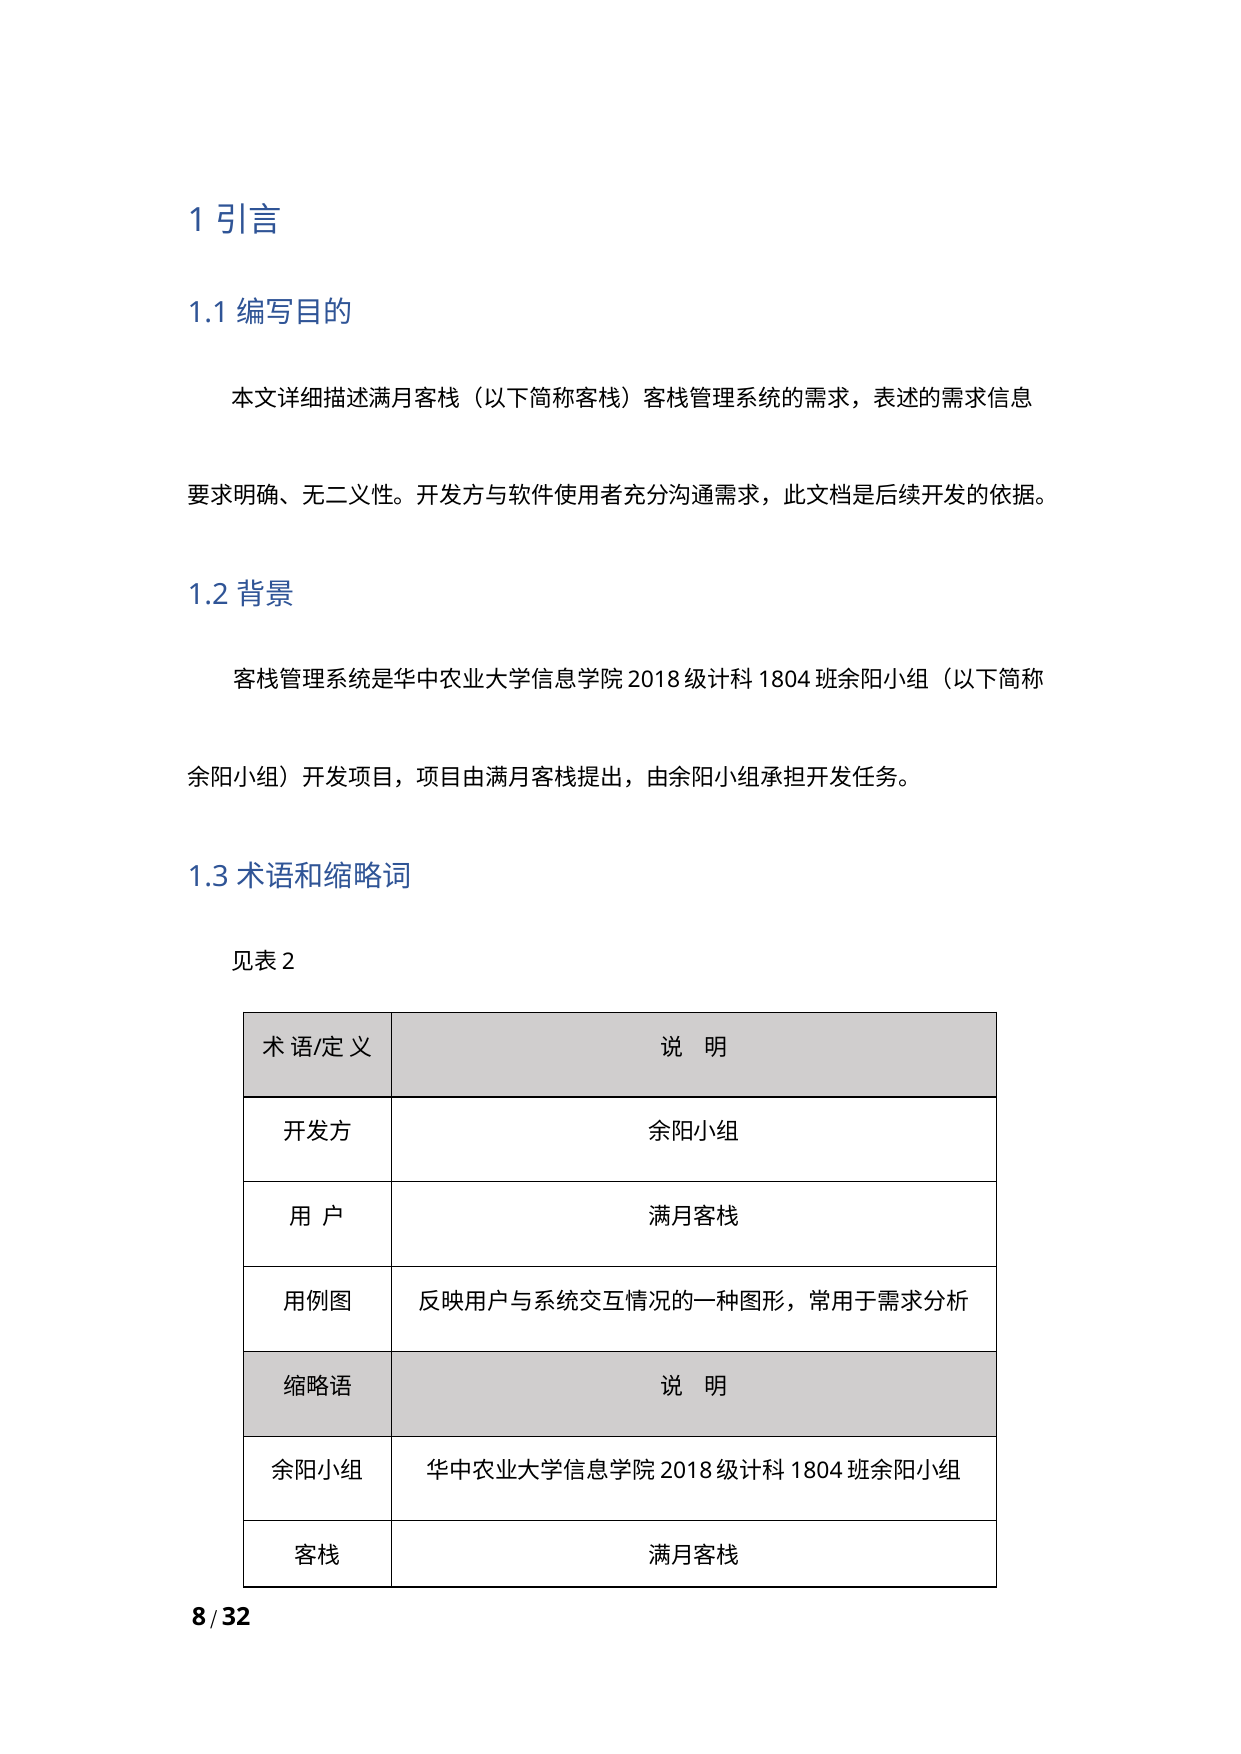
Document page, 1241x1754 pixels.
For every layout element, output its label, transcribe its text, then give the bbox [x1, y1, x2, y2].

subtitle 1.1 编写目的 [187, 277, 1053, 342]
table_cell 华中农业大学信息学院2018级计科1804班余阳小组 [392, 1437, 996, 1520]
text 见表2 [187, 927, 1053, 992]
table_cell 余阳小组 [244, 1437, 391, 1520]
table_cell 反映用户与系统交互情况的一种图形，常用于需求分析 [392, 1267, 996, 1351]
subtitle 1 引言 [187, 184, 1053, 249]
table_cell 说 明 [392, 1352, 996, 1436]
table_cell 满月客栈 [392, 1182, 996, 1266]
table_header 说 明 [392, 1013, 996, 1096]
table_cell 余阳小组 [392, 1098, 996, 1181]
text 本文详细描述满月客栈（以下简称客栈）客栈管理系统的需求，表述的需求信息要求明确、无二义性。开发方与软件使用者充分沟通需求，此文档是后续开发的依据。 [187, 363, 1053, 526]
subtitle 1.2 背景 [187, 559, 1053, 624]
subtitle 1.3 术语和缩略词 [187, 841, 1053, 906]
table_cell 用 户 [244, 1182, 391, 1266]
table_cell 满月客栈 [392, 1521, 996, 1586]
table_cell 缩略语 [244, 1352, 391, 1436]
table_header 术 语/定 义 [244, 1013, 391, 1096]
table_cell 用例图 [244, 1267, 391, 1351]
table_cell 开发方 [244, 1098, 391, 1181]
table_cell 客栈 [244, 1521, 391, 1586]
text 客栈管理系统是华中农业大学信息学院2018级计科1804班余阳小组（以下简称余阳小组）开发项目，项目由满月客栈提出，由余阳小组承担开发任务。 [187, 645, 1053, 808]
